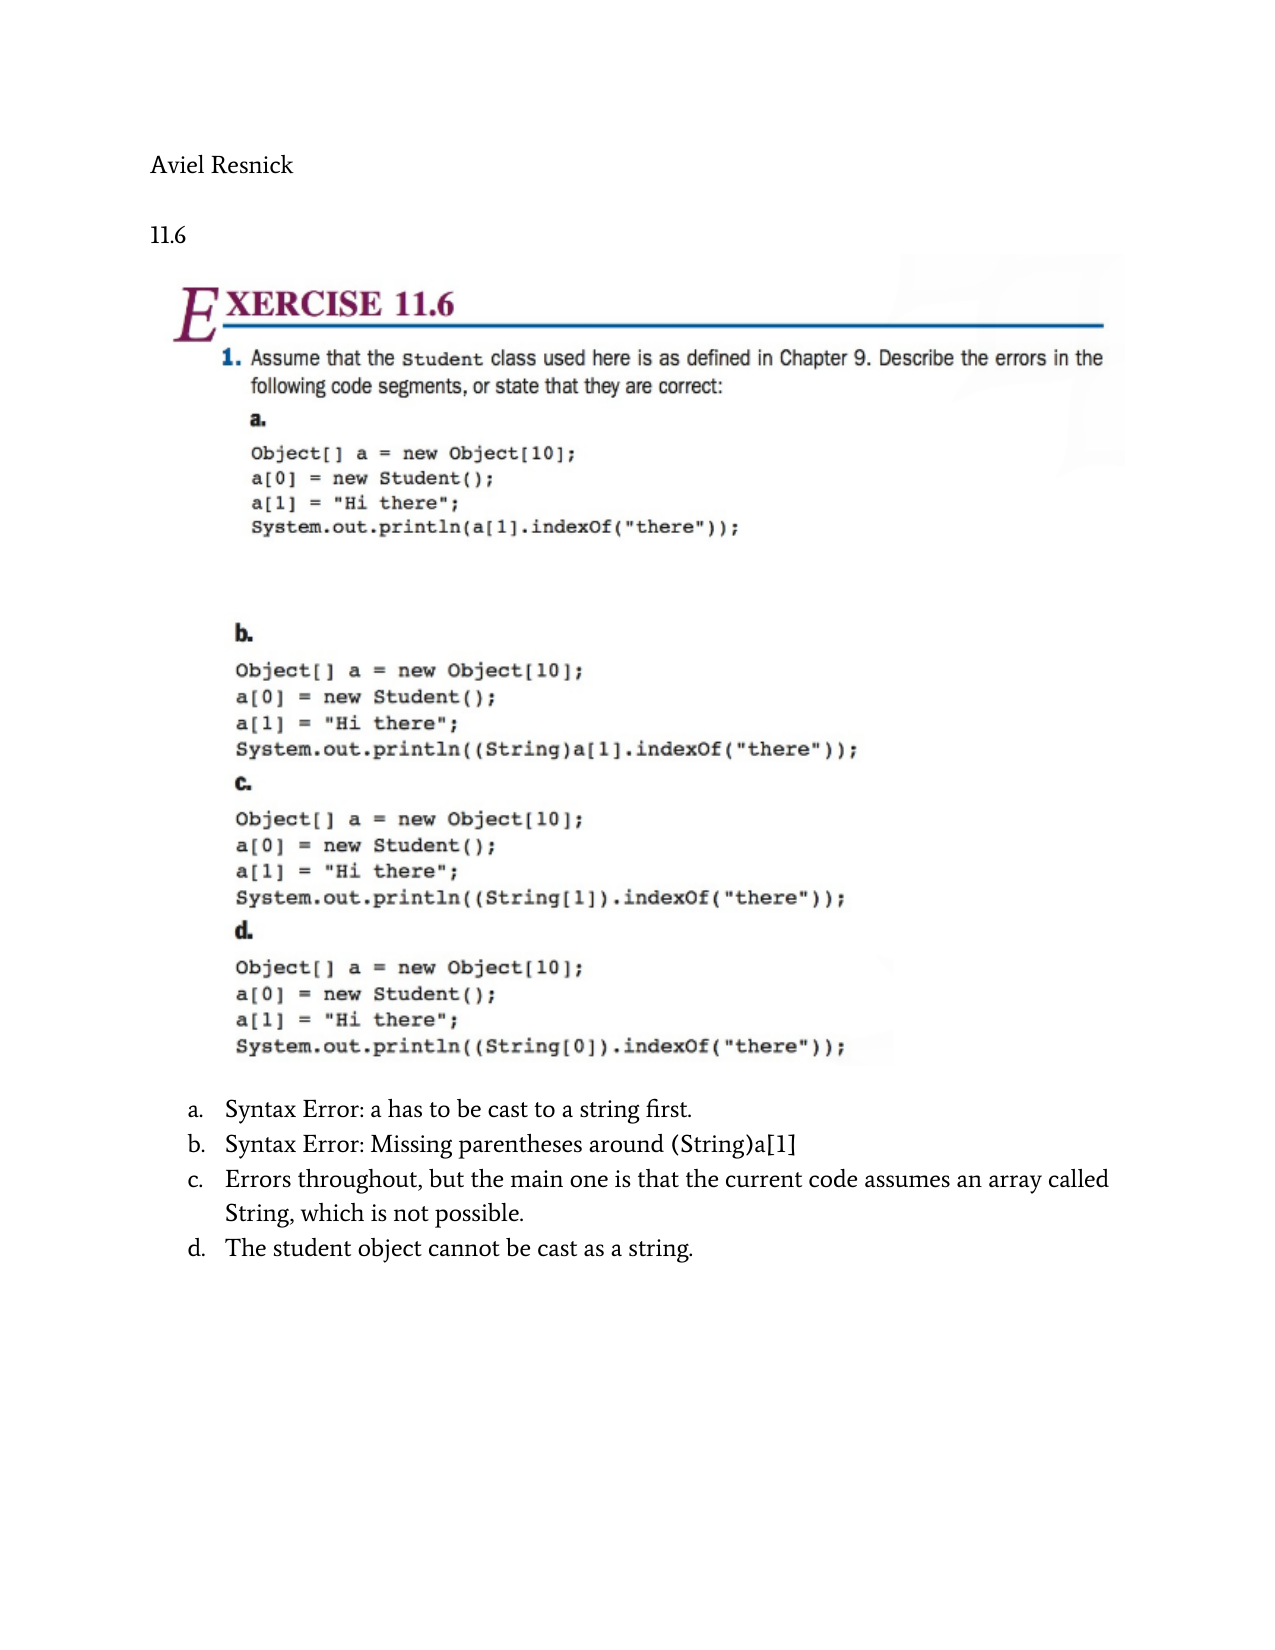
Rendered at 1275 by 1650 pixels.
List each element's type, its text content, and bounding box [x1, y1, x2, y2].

list Errors throughout, but the main one is that the current code assumes an array called String, which is not possible. [187, 1163, 1125, 1228]
text 11.6 [150, 220, 1125, 250]
picture [150, 254, 1125, 547]
picture [223, 612, 894, 1066]
list The student object cannot be cast as a string. [187, 1233, 1125, 1263]
text Aviel Resnick [150, 150, 1125, 180]
list Syntax Error: Missing parentheses around (String)a[1] [187, 1128, 1125, 1159]
